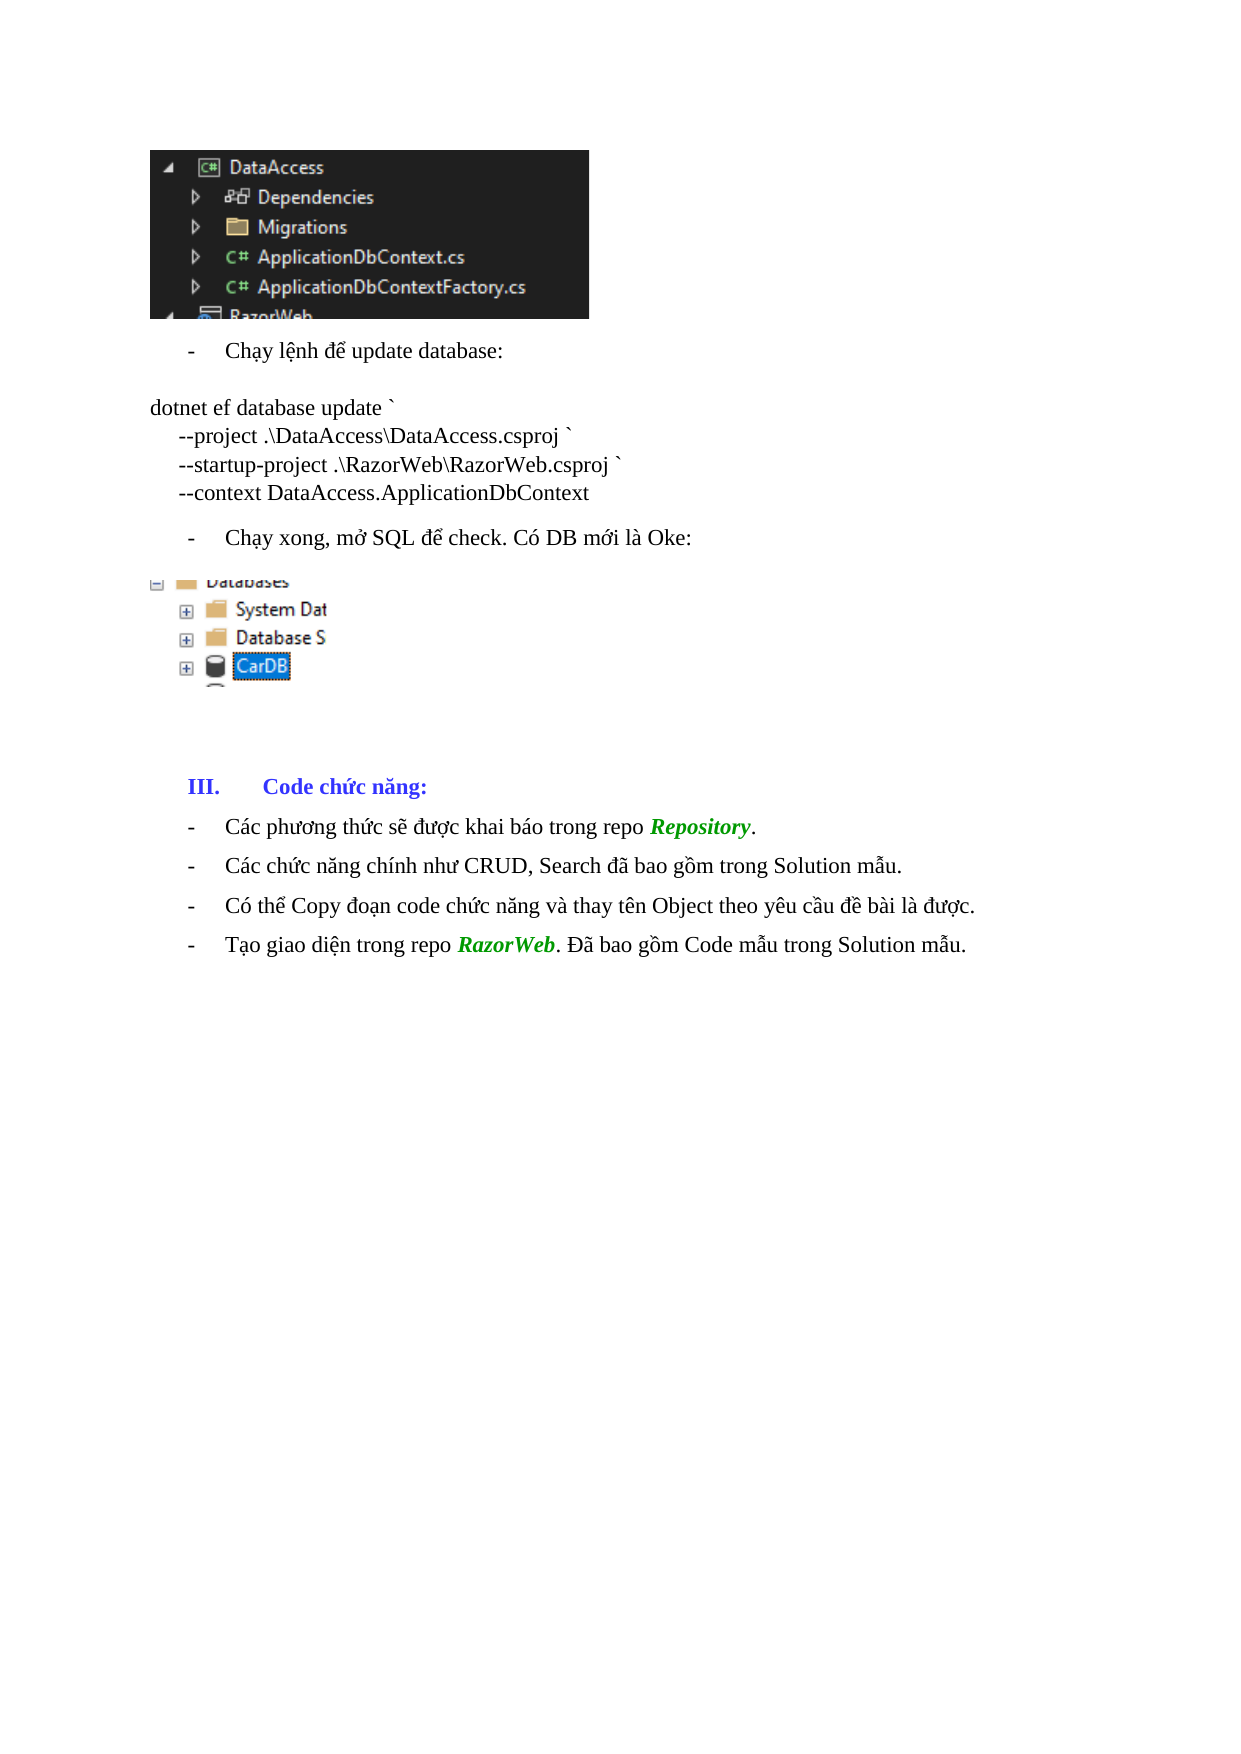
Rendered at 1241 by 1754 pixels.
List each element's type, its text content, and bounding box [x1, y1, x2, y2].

list Các chức năng chính như CRUD, Search đã bao gồm trong Solution mẫu. [187, 852, 1090, 879]
list Các phương thức sẽ được khai báo trong repo Repository. [187, 813, 1090, 839]
list Code chức năng: [187, 773, 1090, 800]
picture [150, 150, 590, 319]
list Chạy lệnh để update database: [187, 338, 1090, 364]
list Chạy xong, mở SQL để check. Có DB mới là Oke: [187, 524, 1090, 551]
picture [150, 580, 327, 687]
list Có thể Copy đoạn code chức năng và thay tên Object theo yêu cầu đề bài là được. [187, 892, 1090, 918]
text dotnet ef database update ` --project .\DataAccess\DataAccess.csproj ` --startup-project .\RazorWeb\RazorWeb.csproj ` --context DataAccess.ApplicationDbContext [150, 394, 1090, 505]
list Tạo giao diện trong repo RazorWeb. Đã bao gồm Code mẫu trong Solution mẫu. [187, 931, 1090, 958]
